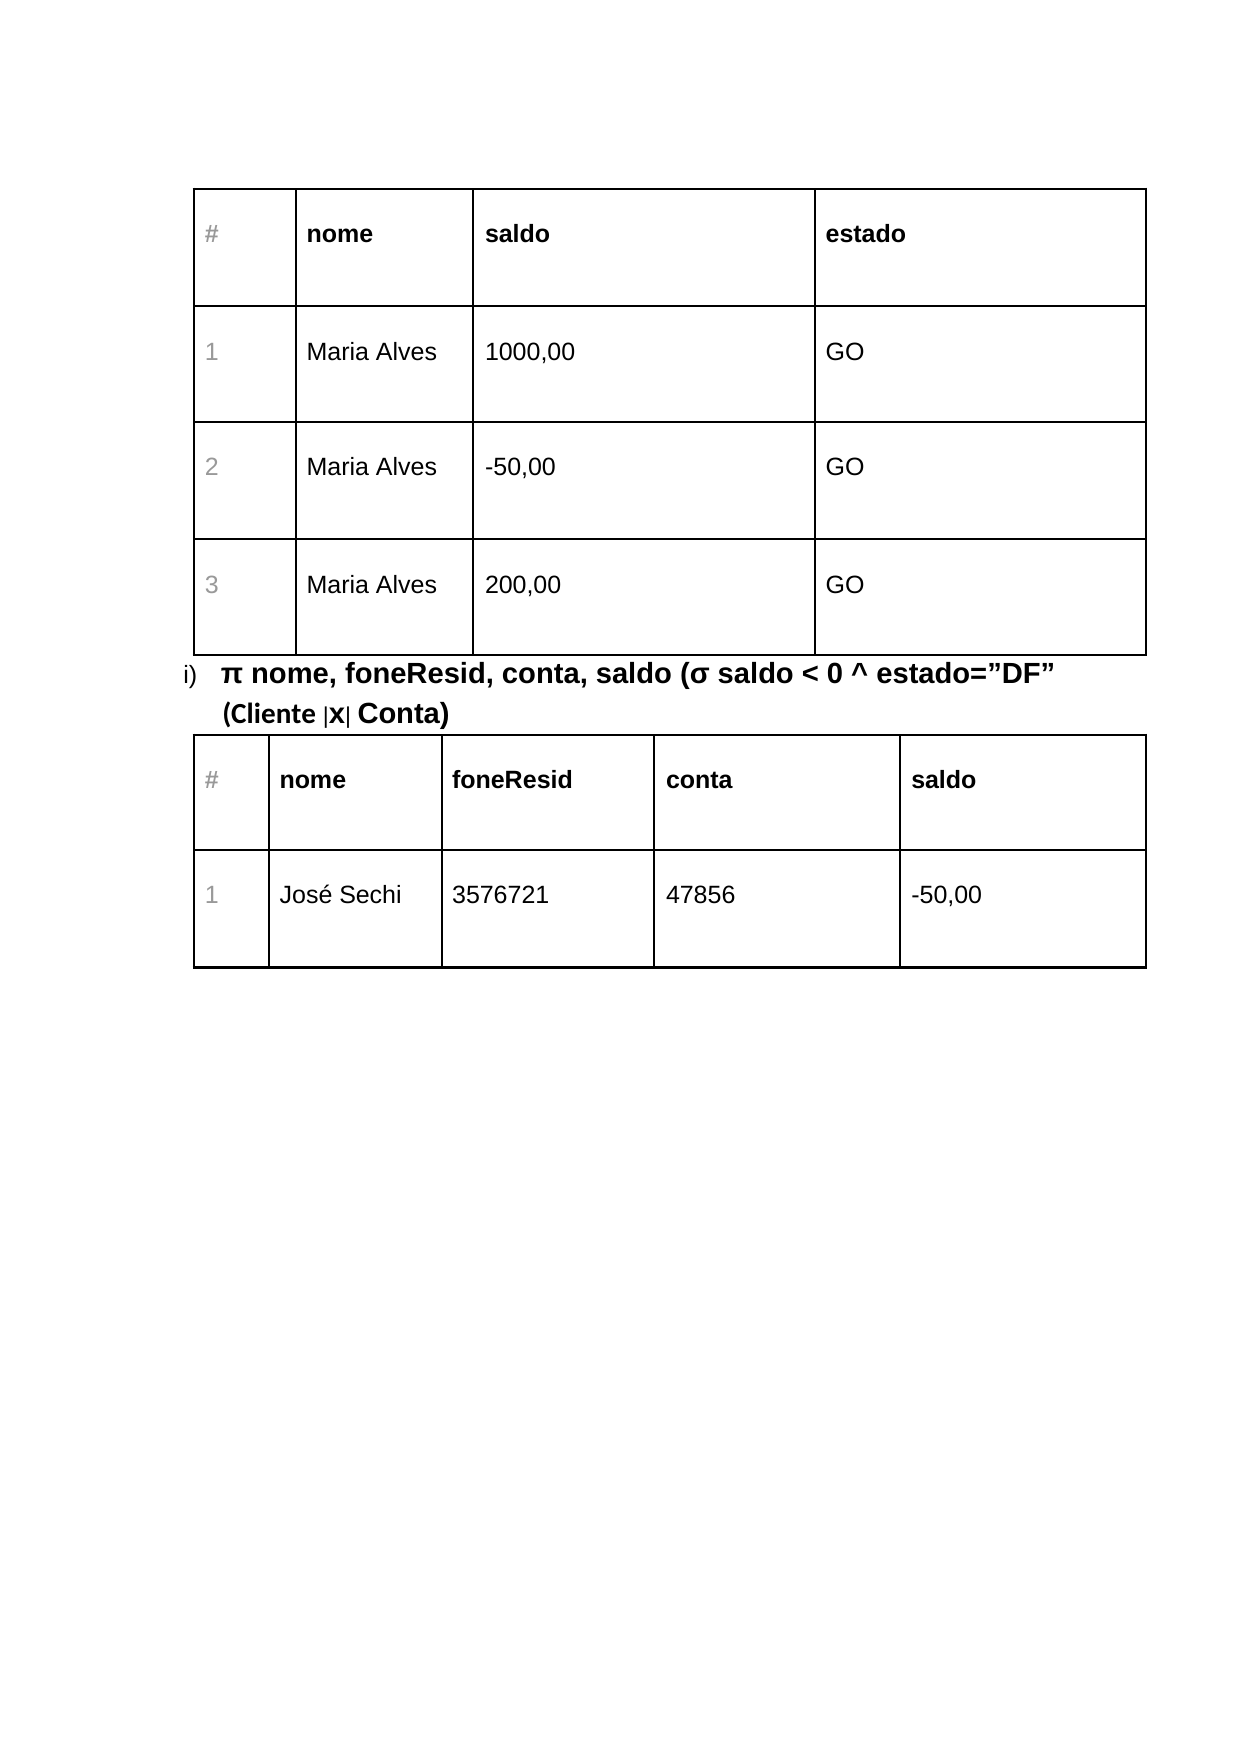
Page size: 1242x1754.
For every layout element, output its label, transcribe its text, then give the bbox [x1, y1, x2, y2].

table_cell 1 [195, 307, 295, 421]
table_header nome [297, 190, 472, 305]
table_cell -50,00 [474, 423, 814, 538]
table_cell Maria Alves [297, 423, 472, 538]
list π nome, foneResid, conta, saldo (σ saldo < 0 ^ estado=”DF” [183, 656, 1087, 691]
table_header # [195, 736, 268, 849]
table_cell 3576721 [443, 851, 653, 966]
table_cell 1 [195, 851, 268, 966]
table_cell 200,00 [474, 540, 814, 653]
table_cell Maria Alves [297, 307, 472, 421]
table_header saldo [901, 736, 1145, 849]
table_header # [195, 190, 295, 305]
table_cell José Sechi [270, 851, 441, 966]
table_cell 1000,00 [474, 307, 814, 421]
table_header conta [655, 736, 899, 849]
table_header saldo [474, 190, 814, 305]
table_cell 2 [195, 423, 295, 538]
table_header foneResid [443, 736, 653, 849]
table_cell Maria Alves [297, 540, 472, 653]
table_cell 3 [195, 540, 295, 653]
table_cell GO [816, 423, 1145, 538]
table_cell 47856 [655, 851, 899, 966]
table_header nome [270, 736, 441, 849]
table_cell GO [816, 540, 1145, 653]
table_header estado [816, 190, 1145, 305]
table_cell GO [816, 307, 1145, 421]
text (Cliente |x| Conta) [222, 695, 1087, 731]
table_cell -50,00 [901, 851, 1145, 966]
